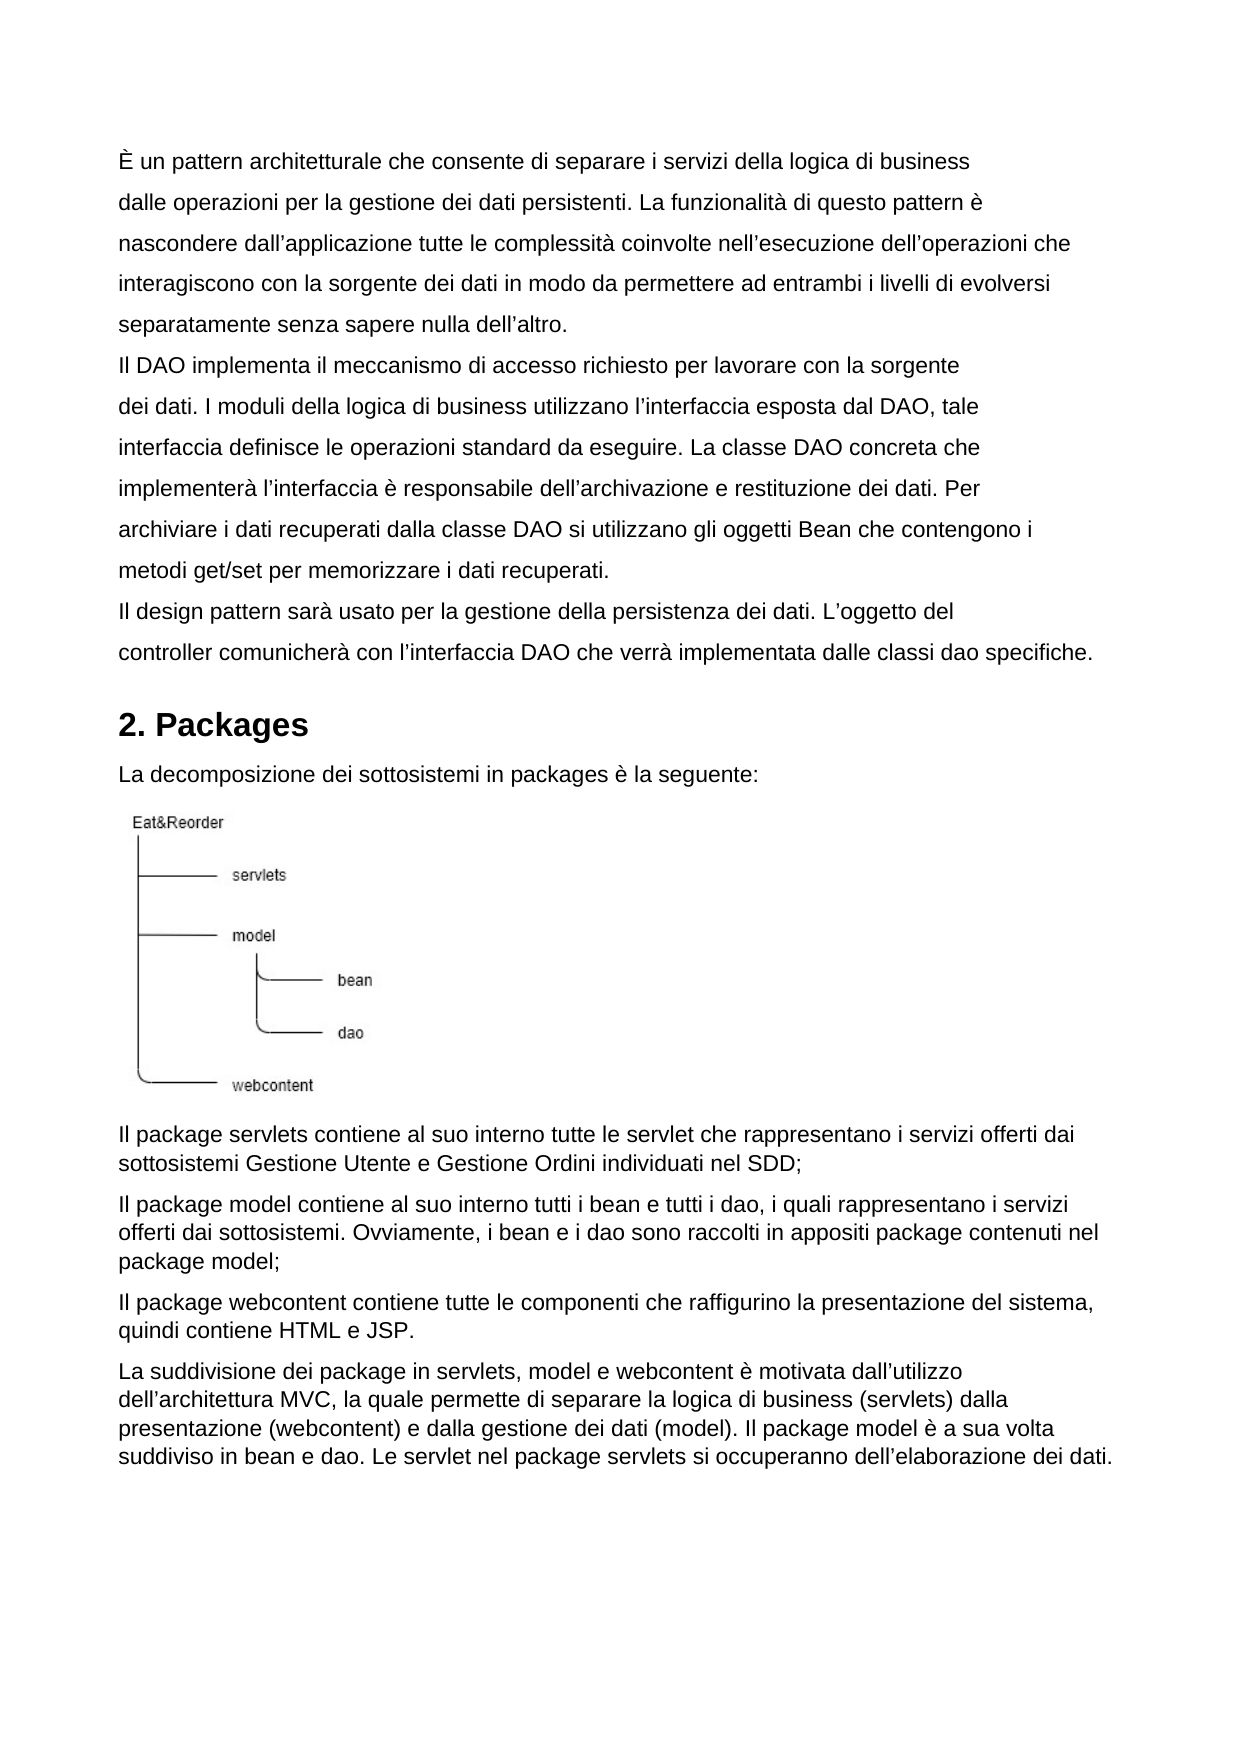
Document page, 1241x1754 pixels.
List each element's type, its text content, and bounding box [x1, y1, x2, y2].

text interfaccia definisce le operazioni standard da eseguire. La classe DAO concreta che [118, 434, 1122, 461]
text controller comunicherà con l’interfaccia DAO che verrà implementata dalle classi dao specifiche. [118, 639, 1122, 665]
text dei dati. I moduli della logica di business utilizzano l’interfaccia esposta dal DAO, tale [118, 393, 1122, 419]
subtitle 2. Packages [118, 705, 1122, 743]
text implementerà l’interfaccia è responsabile dell’archivazione e restituzione dei dati. Per [118, 475, 1122, 501]
text Il DAO implementa il meccanismo di accesso richiesto per lavorare con la sorgente [118, 352, 1122, 379]
text archiviare i dati recuperati dalla classe DAO si utilizzano gli oggetti Bean che contengono i [118, 516, 1122, 542]
text Il design pattern sarà usato per la gestione della persistenza dei dati. L’oggetto del [118, 598, 1122, 624]
text La decomposizione dei sottosistemi in packages è la seguente: [118, 761, 1122, 788]
text Il package webcontent contiene tutte le componenti che raffigurino la presentazione del sistema, quindi contiene HTML e JSP. [118, 1289, 1122, 1343]
text interagiscono con la sorgente dei dati in modo da permettere ad entrambi i livelli di evolversi [118, 270, 1122, 297]
text separatamente senza sapere nulla dell’altro. [118, 311, 1122, 338]
text Il package servlets contiene al suo interno tutte le servlet che rappresentano i servizi offerti dai sottosistemi Gestione Utente e Gestione Ordini individuati nel SDD; [118, 1121, 1122, 1176]
text dalle operazioni per la gestione dei dati persistenti. La funzionalità di questo pattern è [118, 188, 1122, 215]
text nascondere dall’applicazione tutte le complessità coinvolte nell’esecuzione dell’operazioni che [118, 229, 1122, 256]
picture [118, 802, 397, 1107]
text La suddivisione dei package in servlets, model e webcontent è motivata dall’utilizzo dell’architettura MVC, la quale permette di separare la logica di business (servlets) dalla presentazione (webcontent) e dalla gestione dei dati (model). Il package model è a sua volta suddiviso in bean e dao. Le servlet nel package servlets si occuperanno dell’elaborazione dei dati. [118, 1358, 1122, 1470]
text metodi get/set per memorizzare i dati recuperati. [118, 557, 1122, 583]
text Il package model contiene al suo interno tutti i bean e tutti i dao, i quali rappresentano i servizi offerti dai sottosistemi. Ovviamente, i bean e i dao sono raccolti in appositi package contenuti nel package model; [118, 1191, 1122, 1274]
text È un pattern architetturale che consente di separare i servizi della logica di business [118, 148, 1122, 174]
